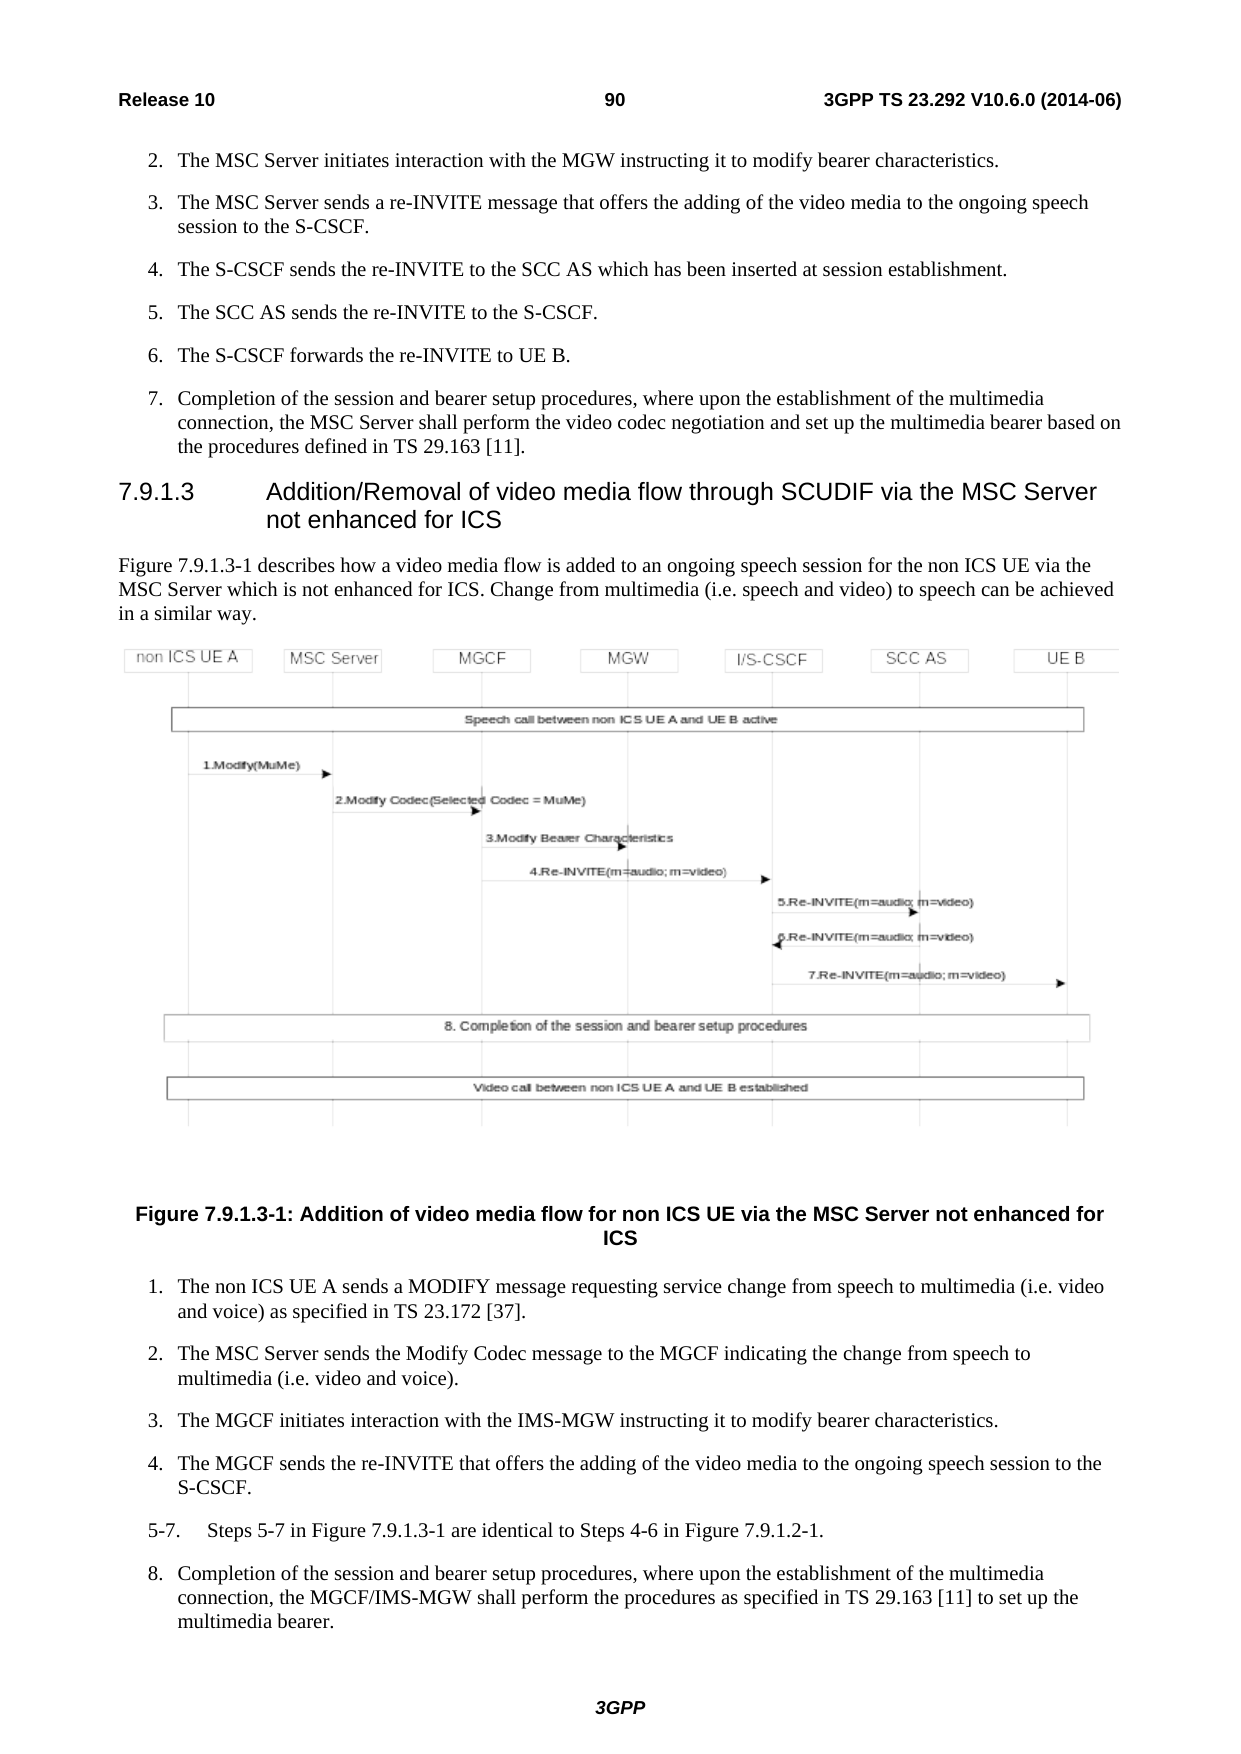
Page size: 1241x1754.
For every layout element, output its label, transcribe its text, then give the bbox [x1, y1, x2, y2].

text 5. The SCC AS sends the re-INVITE to the S-CSCF. [148, 300, 1122, 324]
text 1. The non ICS UE A sends a MODIFY message requesting service change from speech to multimedia (i.e. video and voice) as specified in TS 23.172 [37]. [148, 1274, 1122, 1323]
text 2. The MSC Server sends the Modify Codec message to the MGCF indicating the change from speech to multimedia (i.e. video and voice). [148, 1341, 1122, 1389]
text 3. The MSC Server sends a re-INVITE message that offers the adding of the video media to the ongoing speech session to the S-CSCF. [148, 190, 1122, 238]
text 7. Completion of the session and bearer setup procedures, where upon the establishment of the multimedia connection, the MSC Server shall perform the video codec negotiation and set up the multimedia bearer based on the procedures defined in TS 29.163 [11]. [148, 386, 1122, 458]
text 4. The S-CSCF sends the re-INVITE to the SCC AS which has been inserted at session establishment. [148, 257, 1122, 281]
text 6. The S-CSCF forwards the re-INVITE to UE B. [148, 343, 1122, 367]
text 3. The MGCF initiates interaction with the IMS-MGW instructing it to modify bearer characteristics. [148, 1408, 1122, 1432]
text 5-7. Steps 5-7 in Figure 7.9.1.3-1 are identical to Steps 4-6 in Figure 7.9.1.2-1. [148, 1518, 1122, 1542]
text 4. The MGCF sends the re-INVITE that offers the adding of the video media to the ongoing speech session to the S-CSCF. [148, 1451, 1122, 1499]
text Figure 7.9.1.3-1: Addition of video media flow for non ICS UE via the MSC Server not enhanced for ICS [118, 1202, 1122, 1249]
text Figure 7.9.1.3-1 describes how a video media flow is added to an ongoing speech session for the non ICS UE via the MSC Server which is not enhanced for ICS. Change from multimedia (i.e. speech and video) to speech can be achieved in a similar way. [118, 553, 1122, 625]
text 2. The MSC Server initiates interaction with the MGW instructing it to modify bearer characteristics. [148, 147, 1122, 172]
subtitle 7.9.1.3 Addition/Removal of video media flow through SCUDIF via the MSC Server not enhanced for ICS [118, 477, 1122, 534]
text 8. Completion of the session and bearer setup procedures, where upon the establishment of the multimedia connection, the MGCF/IMS-MGW shall perform the procedures as specified in TS 29.163 [11] to set up the multimedia bearer. [148, 1561, 1122, 1633]
